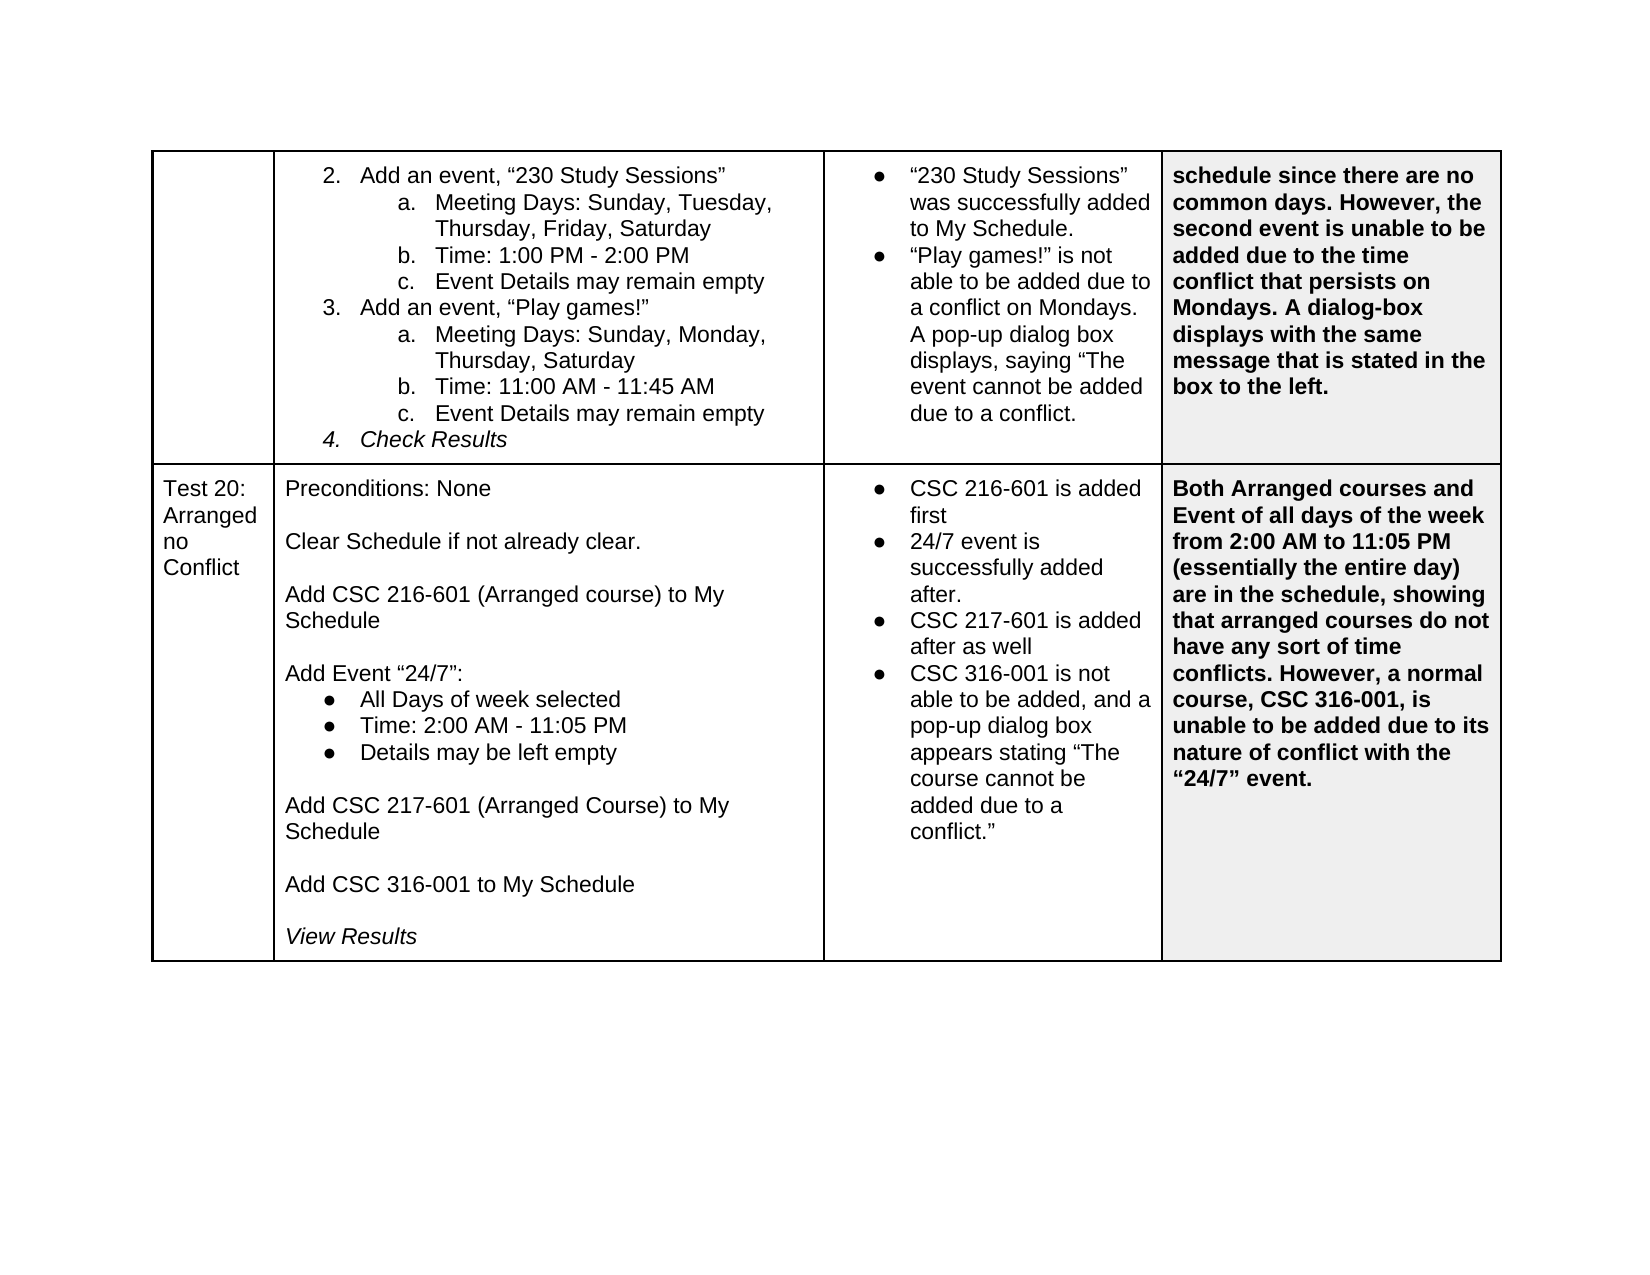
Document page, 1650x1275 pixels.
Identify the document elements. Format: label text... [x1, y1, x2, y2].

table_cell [275, 152, 823, 463]
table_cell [825, 152, 1161, 463]
table_cell CSC 216-601 is added first 24/7 event is successfully added after. CSC 217-601 is added after as well CSC 316-001 is not able to be added, and a pop-up dialog box appears stating “The course cannot be added due to a conflict.” [825, 465, 1161, 960]
table_cell Test 20: Arranged no Conflict [154, 465, 273, 960]
table_cell Both Arranged courses and Event of all days of the week from 2:00 AM to 11:05 PM (essentially the entire day) are in the schedule, showing that arranged courses do not have any sort of time conflicts. However, a normal course, CSC 316-001, is unable to be added due to its nature of conflict with the “24/7” event. [1163, 465, 1500, 960]
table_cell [1163, 152, 1500, 463]
table_cell Preconditions: None Clear Schedule if not already clear. Add CSC 216-601 (Arranged course) to My Schedule Add Event “24/7”: All Days of week selected Time: 2:00 AM - 11:05 PM Details may be left empty Add CSC 217-601 (Arranged Course) to My Schedule Add CSC 316-001 to My Schedule View Results [275, 465, 823, 960]
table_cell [154, 152, 273, 463]
